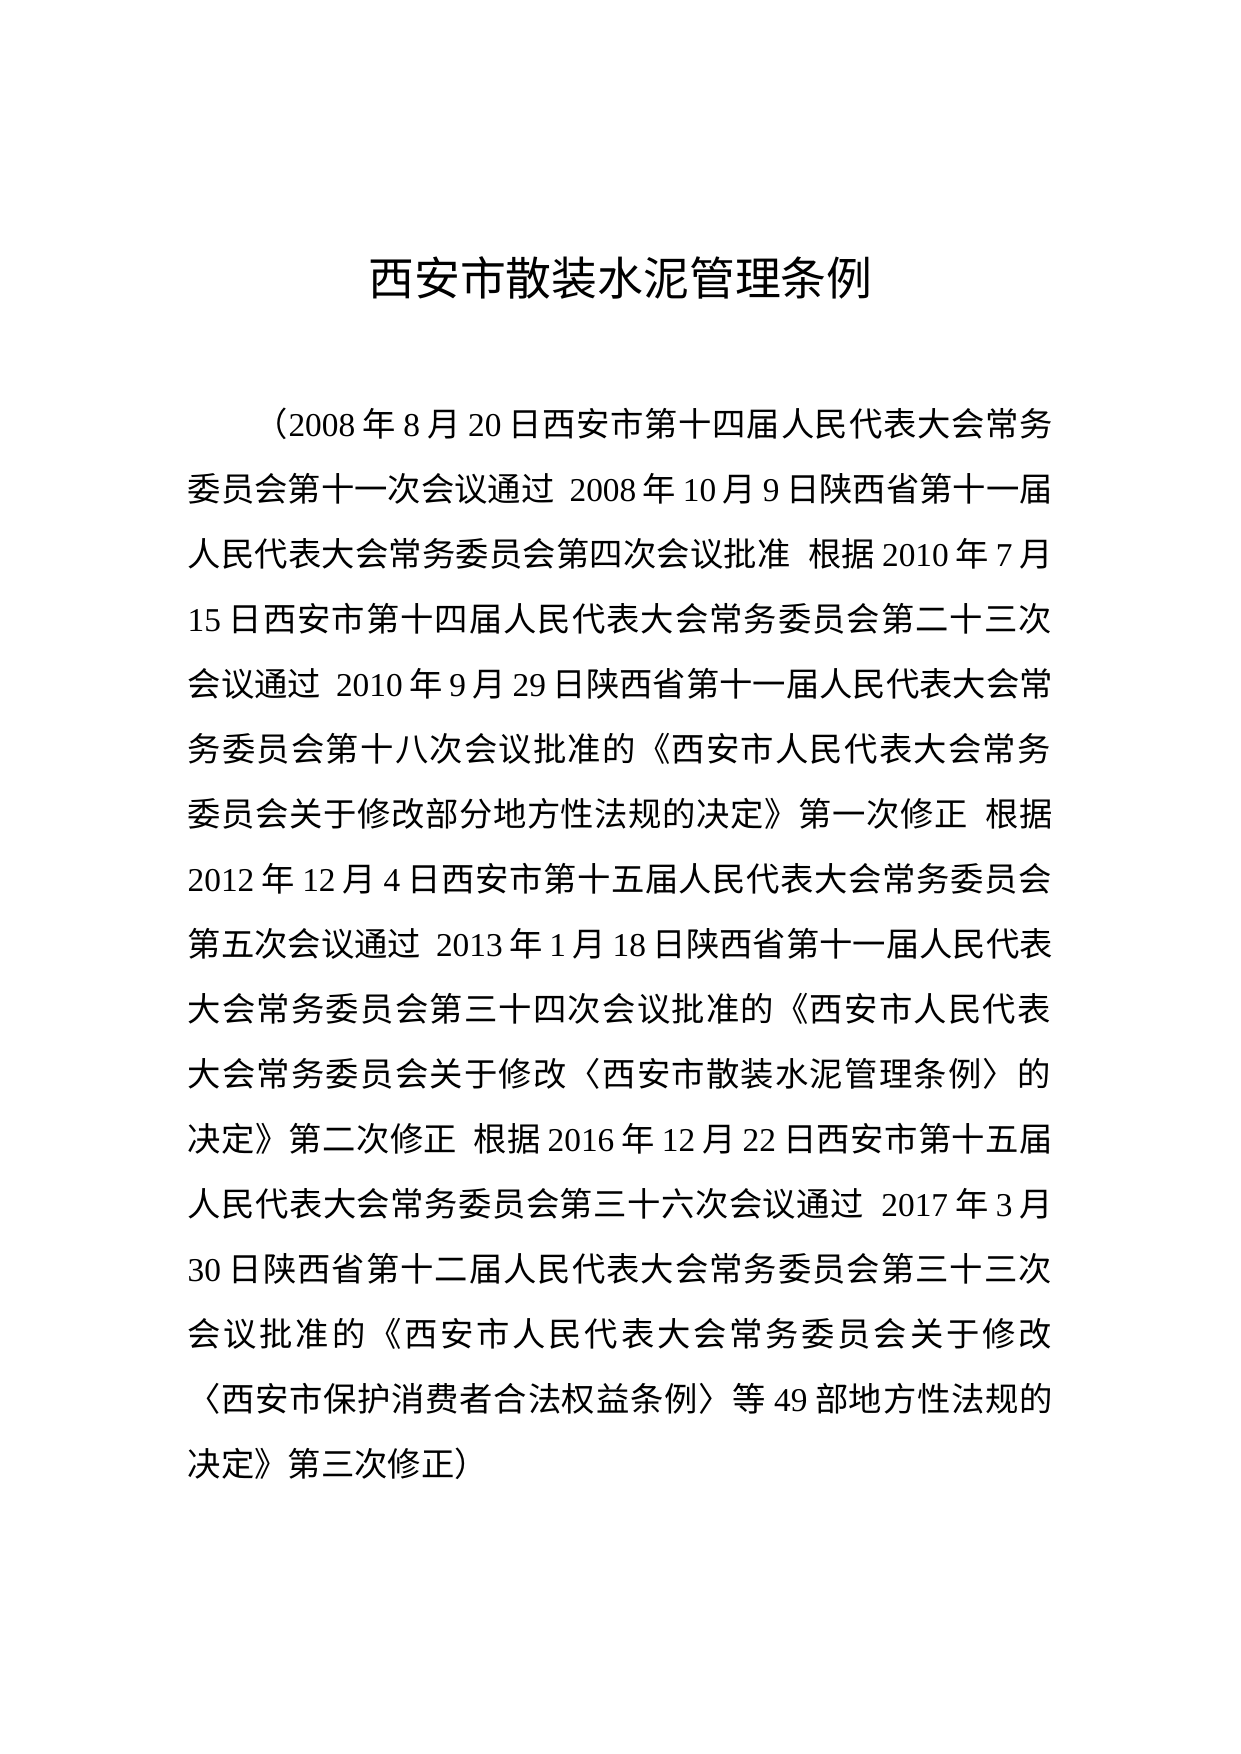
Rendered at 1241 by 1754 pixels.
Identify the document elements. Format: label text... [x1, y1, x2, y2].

text （2008年8月20日西安市第十四届人民代表大会常务委员会第十一次会议通过 2008年10月9日陕西省第十一届人民代表大会常务委员会第四次会议批准 根据2010年7月15日西安市第十四届人民代表大会常务委员会第二十三次会议通过 2010年9月29日陕西省第十一届人民代表大会常务委员会第十八次会议批准的《西安市人民代表大会常务委员会关于修改部分地方性法规的决定》第一次修正 根据2012年12月4日西安市第十五届人民代表大会常务委员会第五次会议通过 2013年1月18日陕西省第十一届人民代表大会常务委员会第三十四次会议批准的《西安市人民代表大会常务委员会关于修改〈西安市散装水泥管理条例〉的决定》第二次修正 根据2016年12月22日西安市第十五届人民代表大会常务委员会第三十六次会议通过 2017年3月30日陕西省第十二届人民代表大会常务委员会第三十三次会议批准的《西安市人民代表大会常务委员会关于修改〈西安市保护消费者合法权益条例〉等49部地方性法规的决定》第三次修正） [187, 389, 1053, 1494]
text 西安市散装水泥管理条例 [187, 227, 1053, 324]
